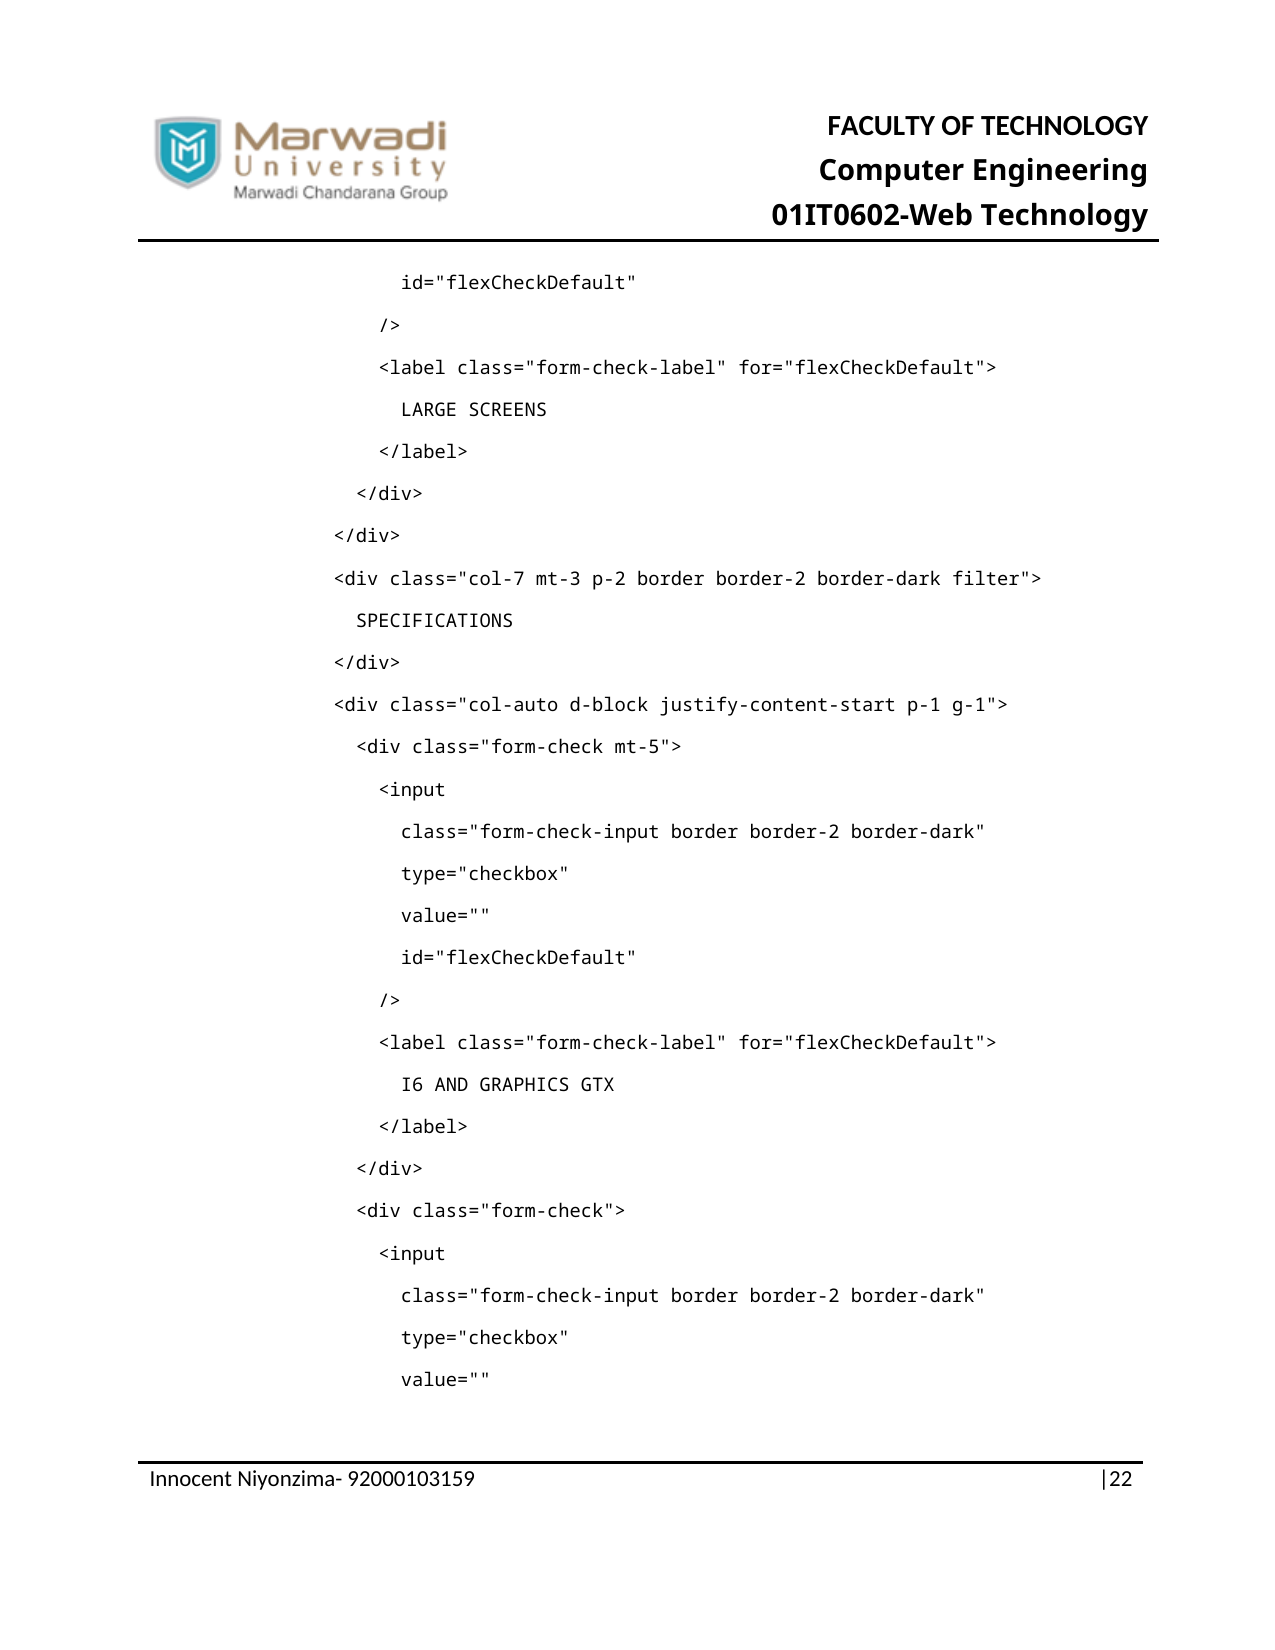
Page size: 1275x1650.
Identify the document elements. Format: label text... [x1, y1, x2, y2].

text id="flexCheckDefault" [221, 270, 1125, 295]
text <input [221, 1240, 1125, 1266]
text value="" [221, 902, 1125, 928]
text </div> [221, 481, 1125, 506]
text type="checkbox" [221, 1324, 1125, 1350]
text type="checkbox" [221, 860, 1125, 886]
text I6 AND GRAPHICS GTX [221, 1071, 1125, 1097]
text value="" [221, 1367, 1125, 1392]
text <label class="form-check-label" for="flexCheckDefault"> [221, 354, 1125, 379]
text <div class="form-check mt-5"> [221, 734, 1125, 759]
text id="flexCheckDefault" [221, 945, 1125, 970]
text <div class="col-auto d-block justify-content-start p-1 g-1"> [221, 692, 1125, 717]
text /> [221, 312, 1125, 337]
text </div> [221, 649, 1125, 675]
text <input [221, 776, 1125, 801]
text SPECIFICATIONS [221, 607, 1125, 633]
picture [148, 107, 459, 208]
text </label> [221, 438, 1125, 464]
text /> [221, 987, 1125, 1012]
text class="form-check-input border border-2 border-dark" [221, 1282, 1125, 1308]
text LARGE SCREENS [221, 396, 1125, 422]
text </label> [221, 1113, 1125, 1139]
text class="form-check-input border border-2 border-dark" [221, 818, 1125, 844]
text <label class="form-check-label" for="flexCheckDefault"> [221, 1029, 1125, 1054]
text </div> [221, 1156, 1125, 1181]
text <div class="form-check"> [221, 1198, 1125, 1223]
text </div> [221, 523, 1125, 548]
text <div class="col-7 mt-3 p-2 border border-2 border-dark filter"> [221, 565, 1125, 591]
